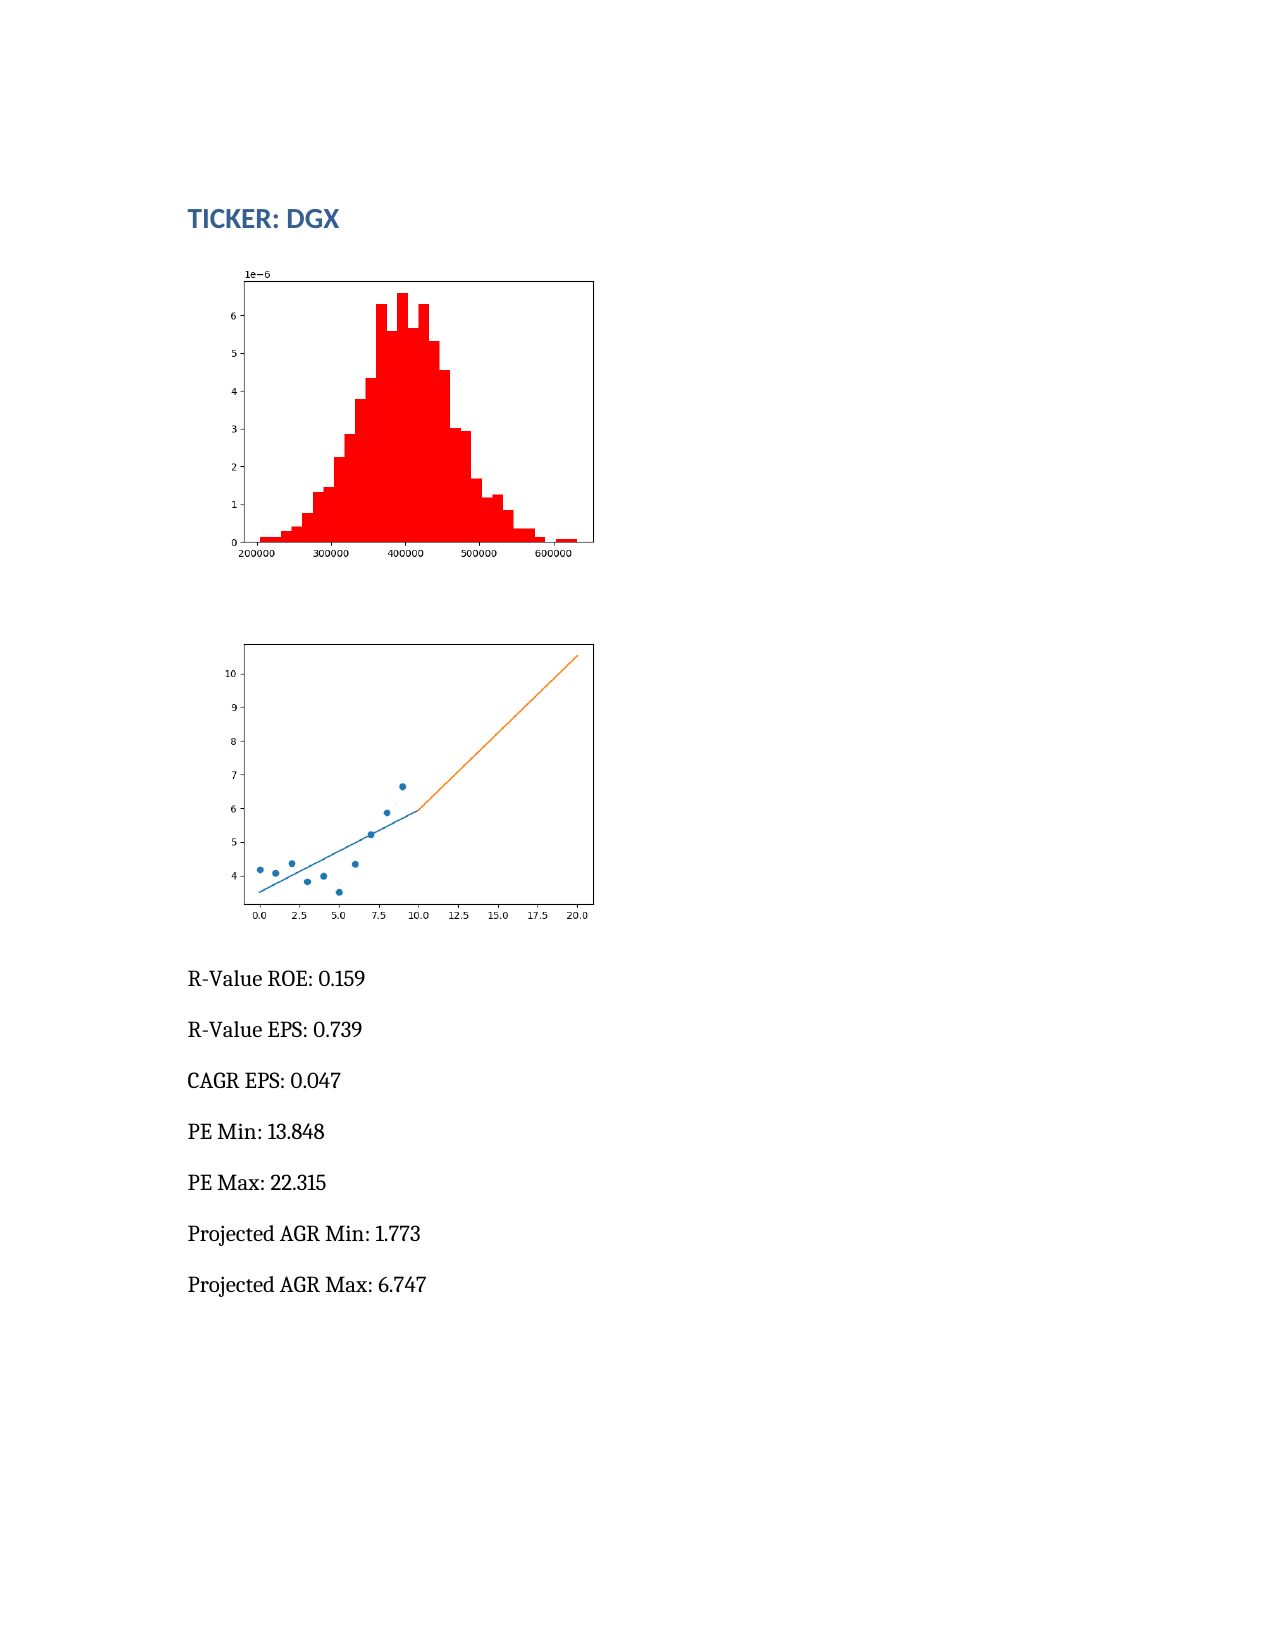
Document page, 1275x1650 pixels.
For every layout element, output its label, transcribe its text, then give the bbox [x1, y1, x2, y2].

picture [187, 603, 638, 941]
subtitle TICKER: DGX [187, 200, 1087, 236]
text Projected AGR Max: 6.747 [187, 1272, 1087, 1298]
text Projected AGR Min: 1.773 [187, 1221, 1087, 1247]
text R-Value ROE: 0.159 [187, 965, 1087, 992]
picture [187, 241, 638, 579]
text CAGR EPS: 0.047 [187, 1067, 1087, 1094]
text R-Value EPS: 0.739 [187, 1016, 1087, 1043]
text PE Min: 13.848 [187, 1118, 1087, 1145]
text PE Max: 22.315 [187, 1169, 1087, 1196]
